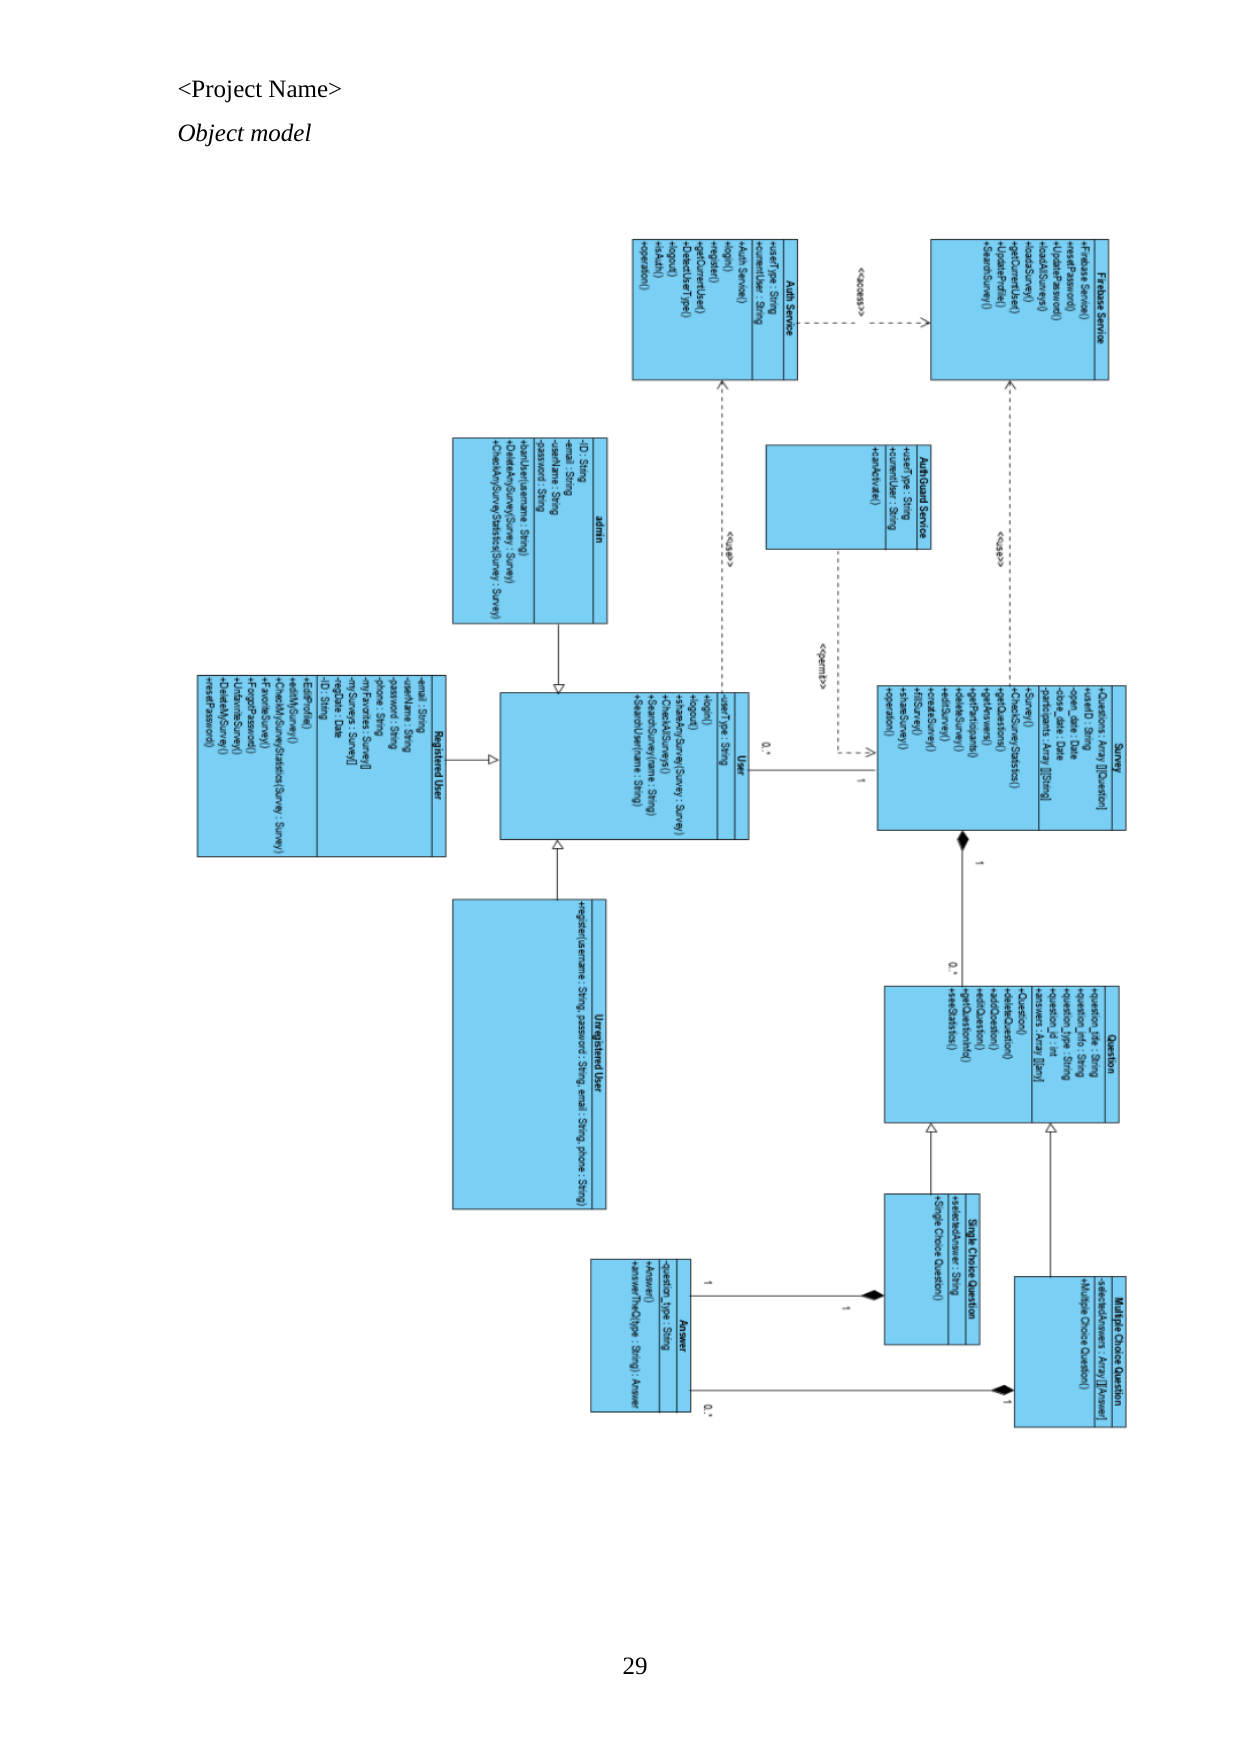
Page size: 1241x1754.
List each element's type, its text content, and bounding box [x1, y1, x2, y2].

picture [181, 163, 1129, 1546]
subtitle Object model [148, 118, 1093, 147]
